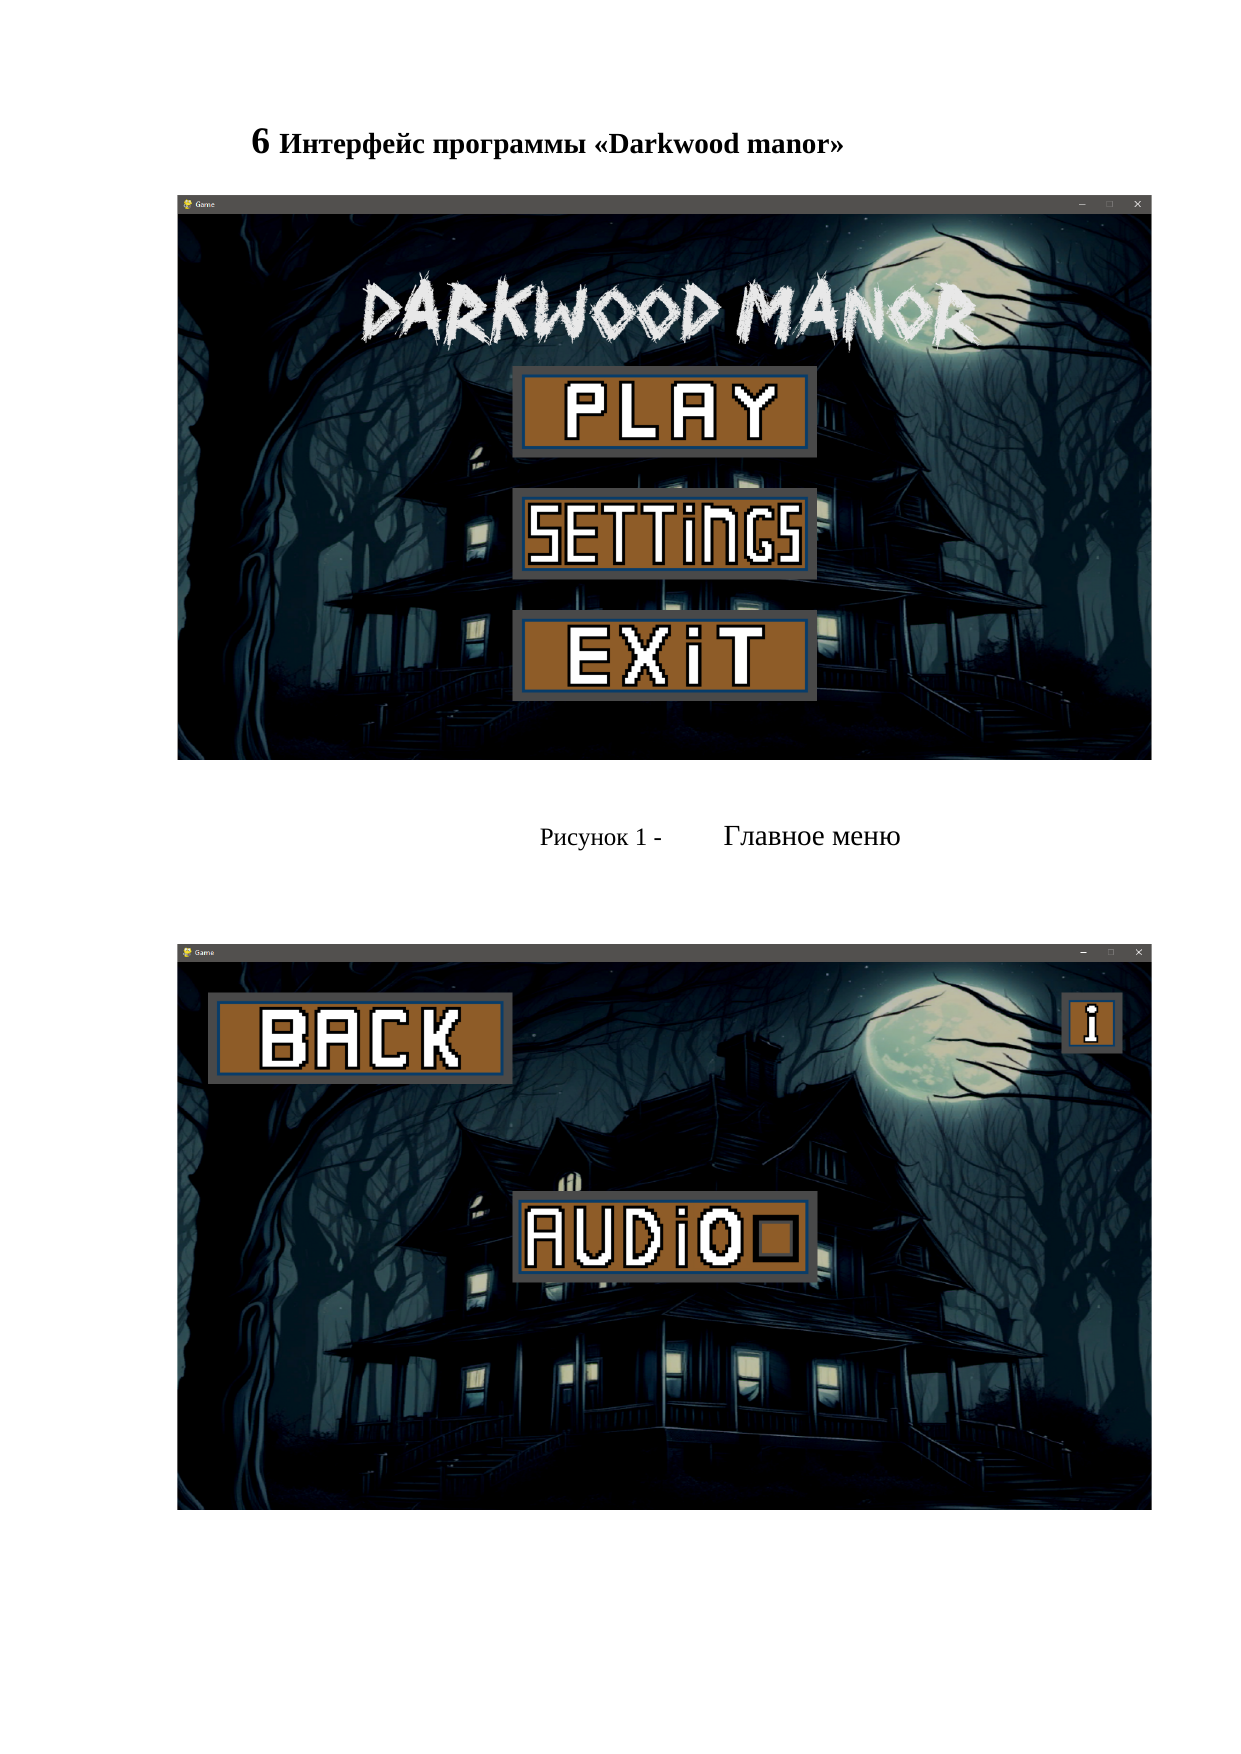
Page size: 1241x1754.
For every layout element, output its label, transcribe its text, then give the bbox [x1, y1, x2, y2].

picture [177, 195, 1152, 760]
list Интерфейс программы «Darkwood manor» [177, 118, 1152, 161]
picture [177, 944, 1152, 1510]
list Главное меню [288, 818, 1152, 852]
